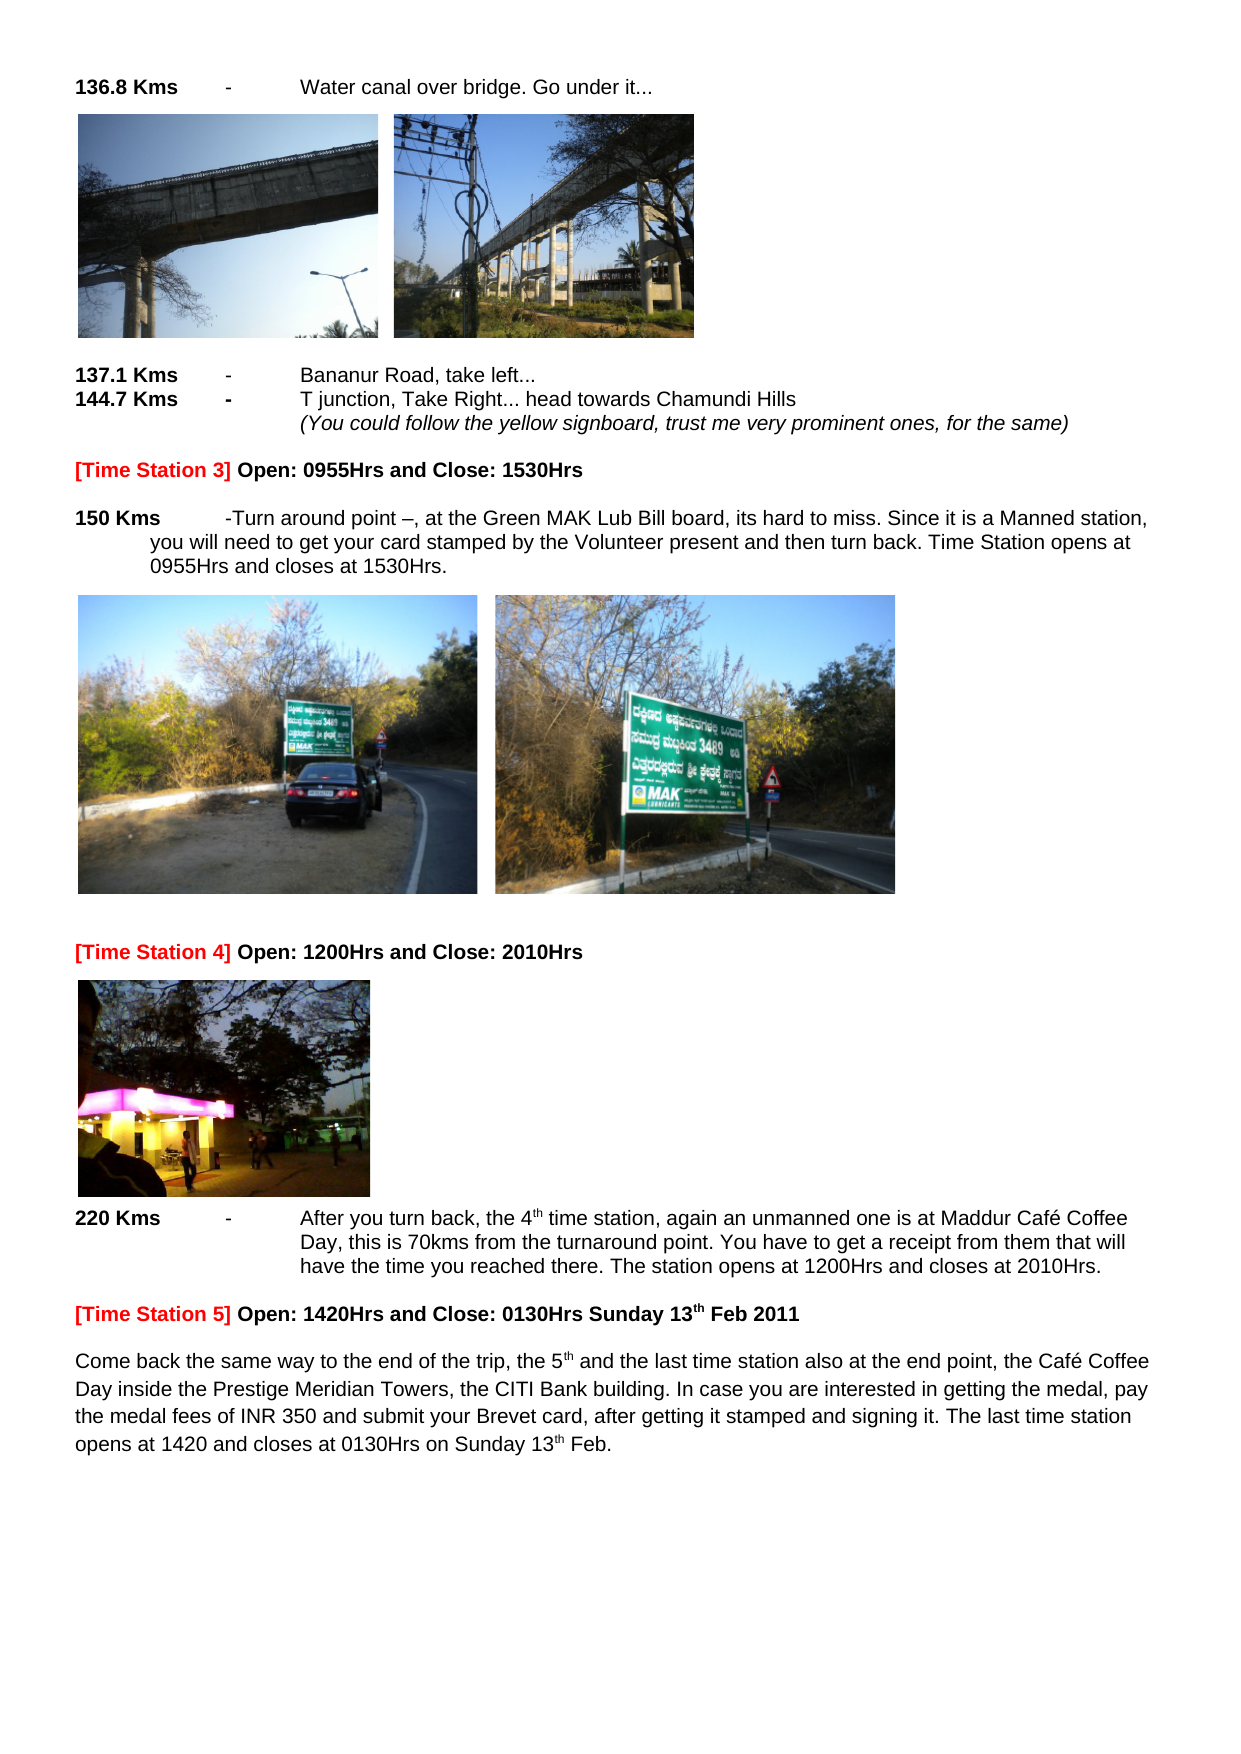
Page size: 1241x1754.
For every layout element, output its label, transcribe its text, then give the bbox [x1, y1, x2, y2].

text (You could follow the yellow signboard, trust me very prominent ones, for the same) [225, 410, 1165, 434]
text have the time you reached there. The station opens at 1200Hrs and closes at 2010Hrs. [300, 1253, 1165, 1277]
picture [78, 114, 378, 337]
picture [78, 595, 478, 892]
text [Time Station 5] Open: 1420Hrs and Close: 0130Hrs Sunday 13th Feb 2011 [75, 1301, 1165, 1325]
text [Time Station 3] Open: 0955Hrs and Close: 1530Hrs [75, 458, 1165, 482]
text 136.8 Kms - Water canal over bridge. Go under it... [75, 75, 1165, 99]
picture [78, 980, 371, 1196]
picture [495, 595, 896, 892]
text Day, this is 70kms from the turnaround point. You have to get a receipt from them that will [225, 1229, 1165, 1253]
text 150 Kms -Turn around point –, at the Green MAK Lub Bill board, its hard to miss. Since it is a Manned station, you will need to get your card stamped by the Volunteer present and then turn back. Time Station opens at 0955Hrs and closes at 1530Hrs. [75, 506, 1165, 578]
text [Time Station 4] Open: 1200Hrs and Close: 2010Hrs [75, 940, 1165, 964]
text Come back the same way to the end of the trip, the 5th and the last time station also at the end point, the Café Coffee Day inside the Prestige Meridian Towers, the CITI Bank building. In case you are interested in getting the medal, pay the medal fees of INR 350 and submit your Brevet card, after getting it stamped and signing it. The last time station opens at 1420 and closes at 0130Hrs on Sunday 13th Feb. [75, 1349, 1165, 1456]
text 144.7 Kms - T junction, Take Right... head towards Chamundi Hills [75, 386, 1165, 410]
text 137.1 Kms - Bananur Road, take left... [75, 362, 1165, 386]
picture [393, 114, 694, 336]
text 220 Kms - After you turn back, the 4th time station, again an unmanned one is at Maddur Café Coffee [75, 1206, 1165, 1229]
